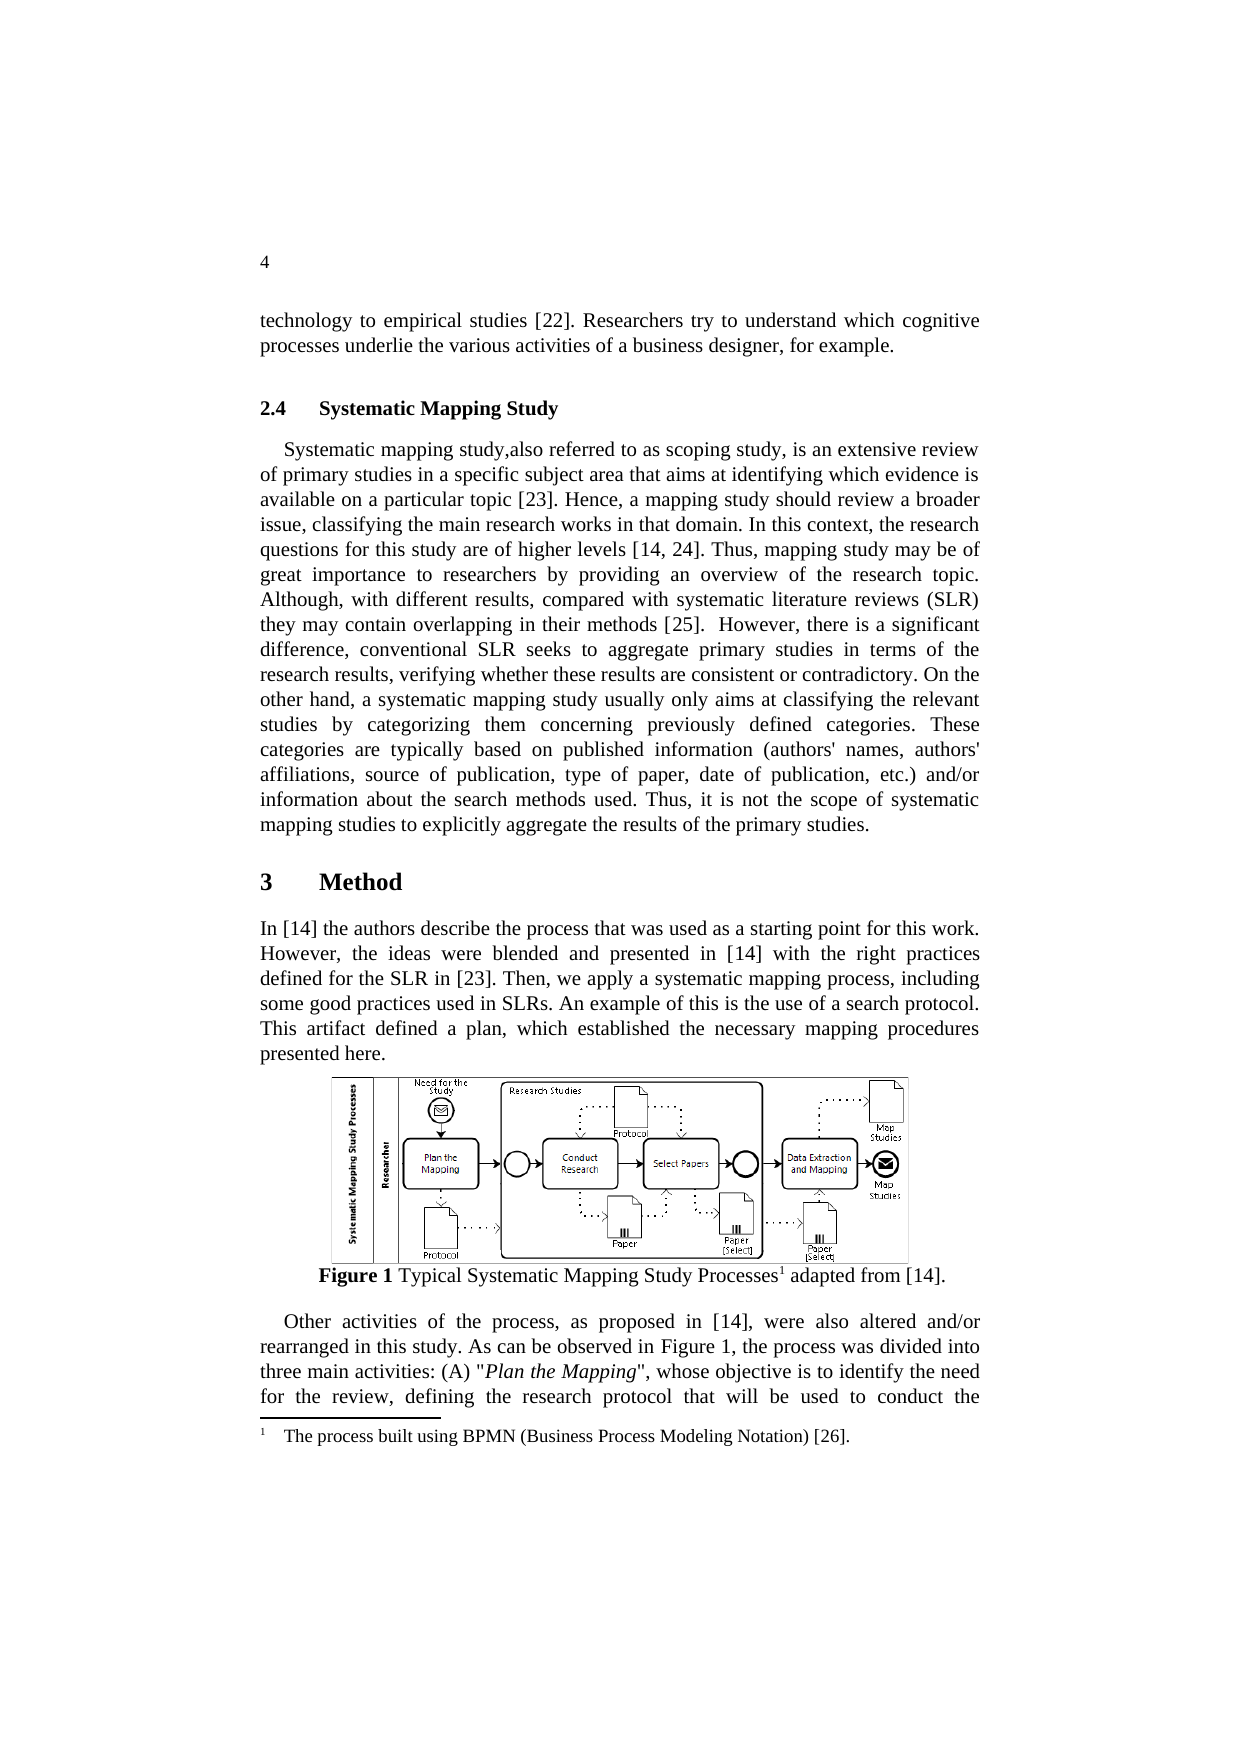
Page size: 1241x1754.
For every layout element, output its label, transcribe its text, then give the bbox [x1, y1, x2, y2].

text In [14] the authors describe the process that was used as a starting point for this work. However, the ideas were blended and presented in [14] with the right practices defined for the SLR in [23]. Then, we apply a systematic mapping process, including some good practices used in SLRs. An example of this is the use of a search protocol. This artifact defined a plan, which established the necessary mapping procedures presented here. [260, 915, 980, 1065]
picture [331, 1077, 909, 1264]
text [260, 307, 980, 357]
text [260, 1308, 980, 1408]
subtitle Method [260, 867, 980, 896]
text Figure 1 Typical Systematic Mapping Study Processes adapted from [14]. [260, 1263, 980, 1287]
text Systematic mapping study,also referred to as scoping study, is an extensive review of primary studies in a specific subject area that aims at identifying which evidence is available on a particular topic [23]. Hence, a mapping study should review a broader issue, classifying the main research works in that domain. In this context, the research questions for this study are of higher levels [14, 24]. Thus, mapping study may be of great importance to researchers by providing an overview of the research topic. Although, with different results, compared with systematic literature reviews (SLR) they may contain overlapping in their methods [25]. However, there is a significant difference, conventional SLR seeks to aggregate primary studies in terms of the research results, verifying whether these results are consistent or contradictory. On the other hand, a systematic mapping study usually only aims at classifying the relevant studies by categorizing them concerning previously defined categories. These categories are typically based on published information (authors' names, authors' affiliations, source of publication, type of paper, date of publication, etc.) and/or information about the search methods used. Thus, it is not the scope of systematic mapping studies to explicitly aggregate the results of the primary studies. [260, 436, 980, 836]
subtitle Systematic Mapping Study [260, 394, 980, 419]
